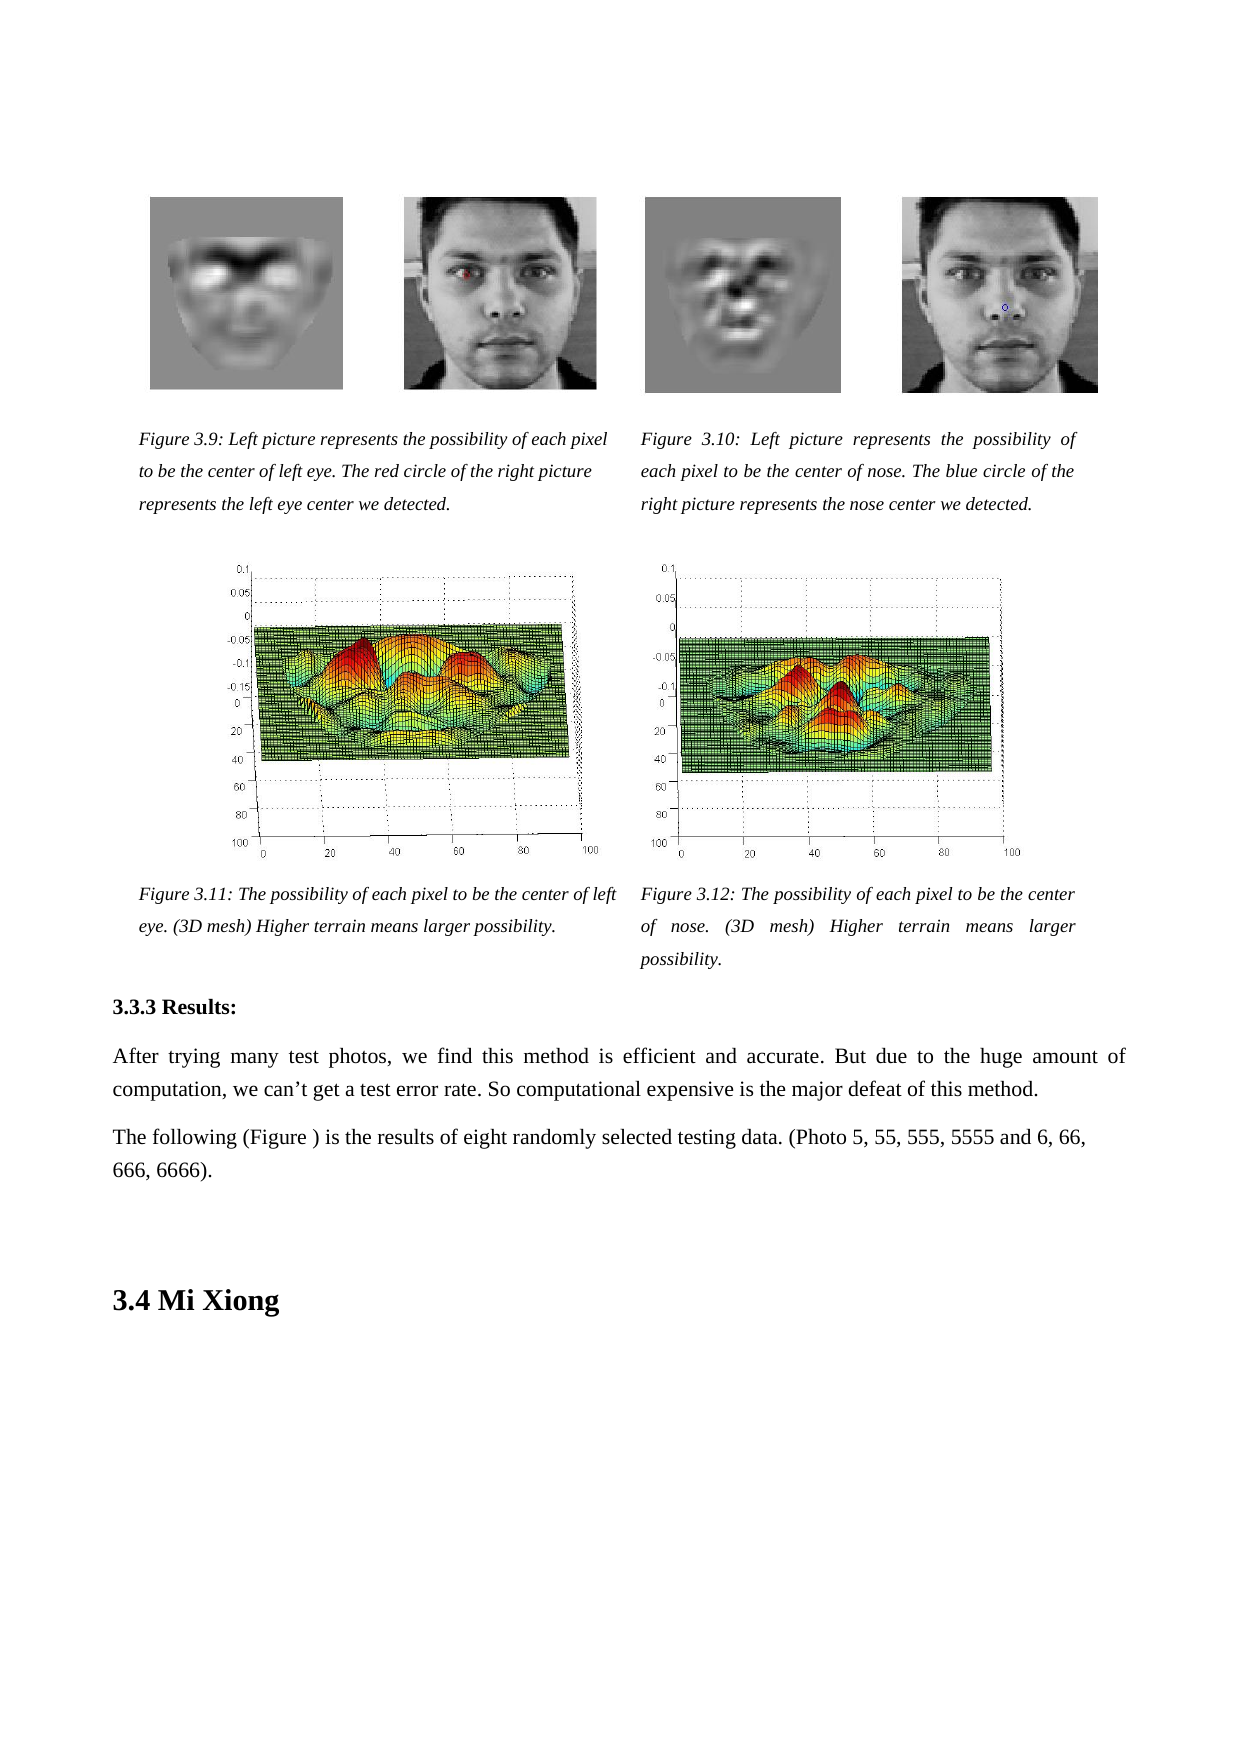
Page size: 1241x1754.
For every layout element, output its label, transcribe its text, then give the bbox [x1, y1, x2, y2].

table_header Figure 3.11: The possibility of each pixel to be the center of left eye. (3D mesh) Higher terrain means larger possibility. [127, 877, 629, 974]
text 3.4 Mi Xiong [112, 1267, 1128, 1332]
text After trying many test photos, we find this method is efficient and accurate. But due to the huge amount of computation, we can’t get a test error rate. So computational expensive is the major defeat of this method. [112, 1039, 1128, 1104]
table_header Figure 3.10: Left picture represents the possibility of each pixel to be the center of nose. The blue circle of the right picture represents the nose center we detected. [629, 422, 1087, 552]
text 3.3.3 Results: [112, 991, 1128, 1023]
picture [196, 552, 1044, 871]
table_header Figure 3.12: The possibility of each pixel to be the center of nose. (3D mesh) Higher terrain means larger possibility. [629, 877, 1087, 974]
picture [122, 162, 1119, 422]
table_header Figure 3.9: Left picture represents the possibility of each pixel to be the center of left eye. The red circle of the right picture represents the left eye center we detected. [127, 422, 629, 552]
text The following (Figure ) is the results of eight randomly selected testing data. (Photo 5, 55, 555, 5555 and 6, 66, 666, 6666). [112, 1121, 1128, 1186]
